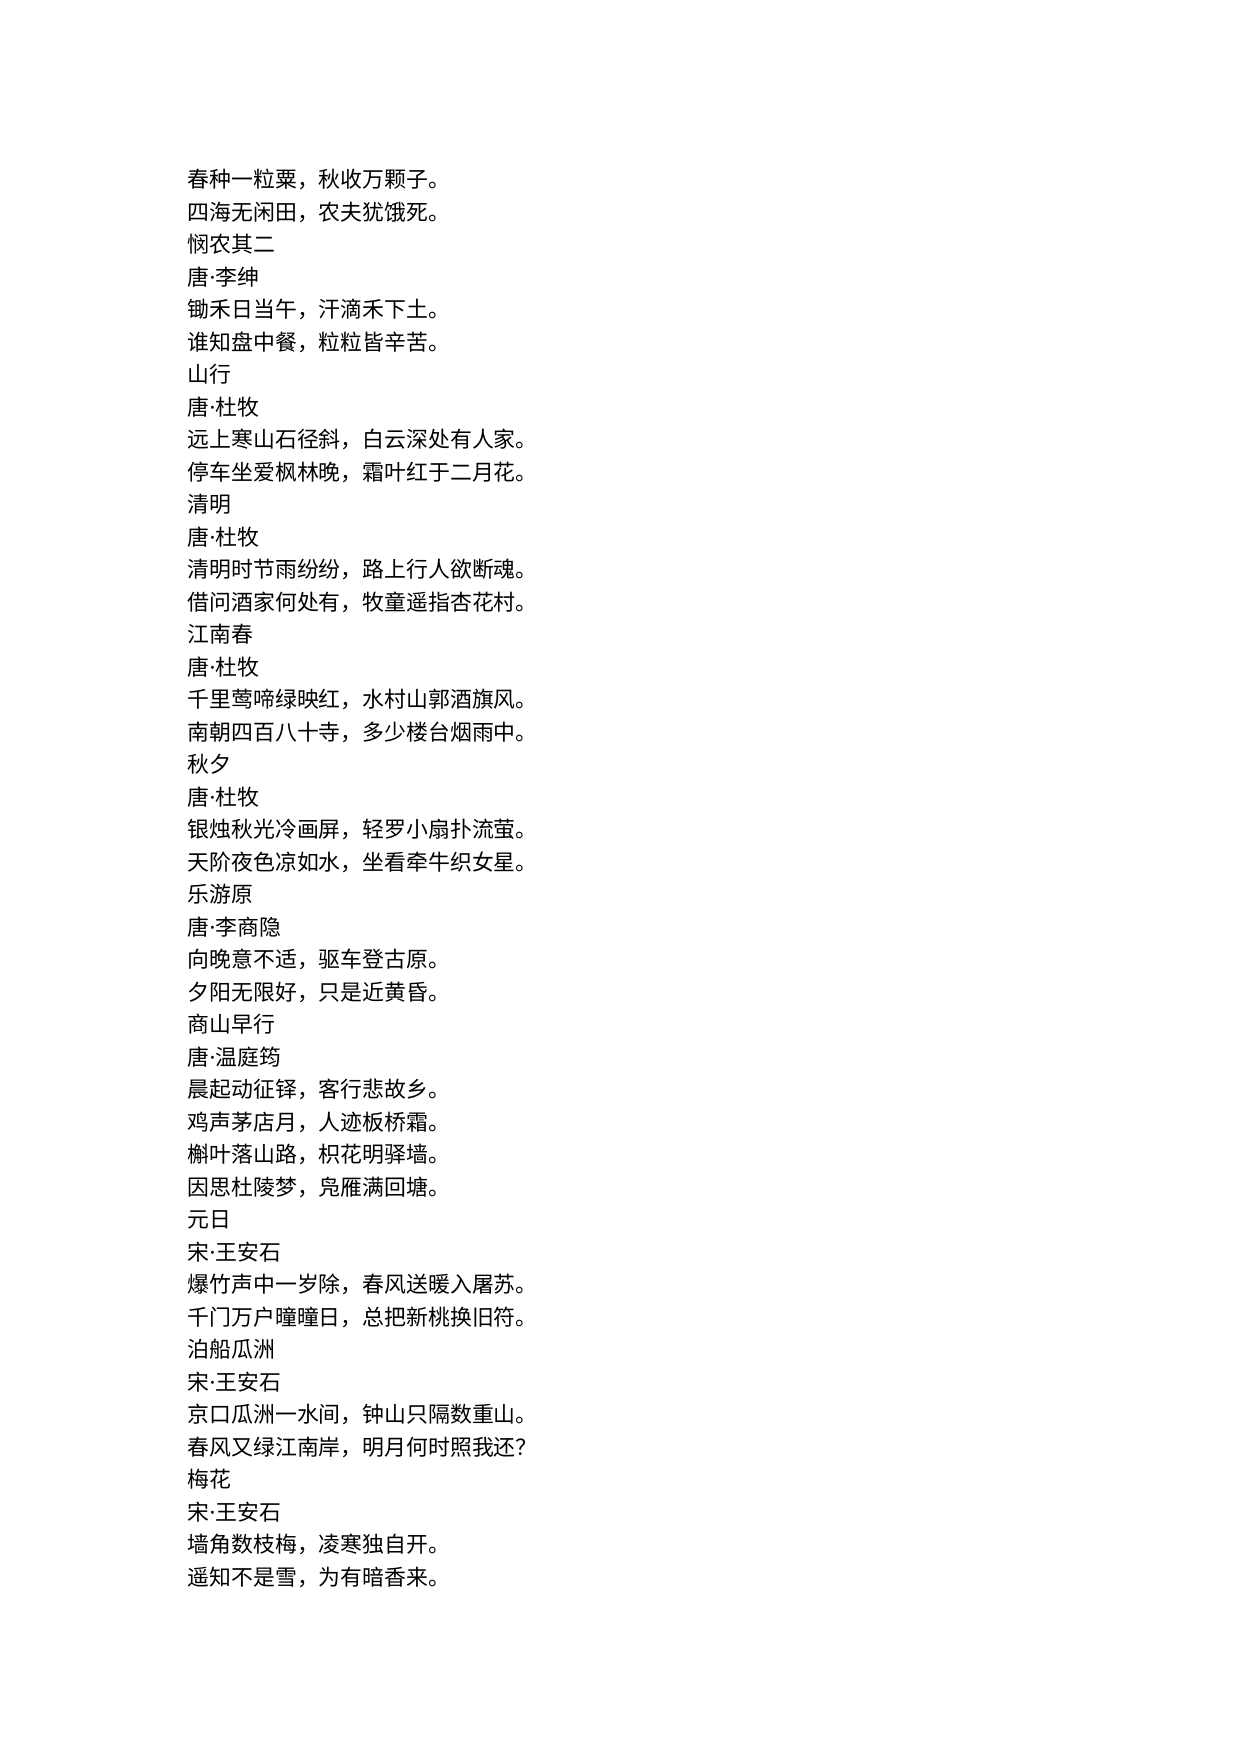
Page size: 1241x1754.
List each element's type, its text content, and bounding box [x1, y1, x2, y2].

text 唐·温庭筠 [187, 1039, 1053, 1072]
text 山行 [187, 357, 1053, 389]
text 锄禾日当午，汗滴禾下土。 [187, 292, 1053, 324]
text 唐·李商隐 [187, 909, 1053, 942]
text 天阶夜色凉如水，坐看牵牛织女星。 [187, 844, 1053, 877]
text 唐·杜牧 [187, 649, 1053, 682]
text 宋·王安石 [187, 1234, 1053, 1267]
text 停车坐爱枫林晚，霜叶红于二月花。 [187, 454, 1053, 487]
text 宋·王安石 [187, 1364, 1053, 1397]
text 宋·王安石 [187, 1494, 1053, 1527]
text 清明 [187, 487, 1053, 519]
text 唐·李绅 [187, 259, 1053, 292]
text 千门万户曈曈日，总把新桃换旧符。 [187, 1299, 1053, 1332]
text 鸡声茅店月，人迹板桥霜。 [187, 1104, 1053, 1137]
text 爆竹声中一岁除，春风送暖入屠苏。 [187, 1267, 1053, 1299]
text 春风又绿江南岸，明月何时照我还？ [187, 1429, 1053, 1462]
text 京口瓜洲一水间，钟山只隔数重山。 [187, 1397, 1053, 1429]
text 清明时节雨纷纷，路上行人欲断魂。 [187, 552, 1053, 584]
text 四海无闲田，农夫犹饿死。 [187, 194, 1053, 227]
text 向晚意不适，驱车登古原。 [187, 942, 1053, 974]
text 银烛秋光冷画屏，轻罗小扇扑流萤。 [187, 812, 1053, 844]
text 江南春 [187, 617, 1053, 649]
text 唐·杜牧 [187, 779, 1053, 812]
text 墙角数枝梅，凌寒独自开。 [187, 1527, 1053, 1559]
text 唐·杜牧 [187, 389, 1053, 422]
text 秋夕 [187, 747, 1053, 779]
text 夕阳无限好，只是近黄昏。 [187, 974, 1053, 1007]
text 春种一粒粟，秋收万颗子。 [187, 162, 1053, 194]
text 商山早行 [187, 1007, 1053, 1039]
text 借问酒家何处有，牧童遥指杏花村。 [187, 584, 1053, 617]
text 梅花 [187, 1462, 1053, 1494]
text 泊船瓜洲 [187, 1332, 1053, 1364]
text 因思杜陵梦，凫雁满回塘。 [187, 1169, 1053, 1202]
text 悯农其二 [187, 227, 1053, 259]
text 南朝四百八十寺，多少楼台烟雨中。 [187, 714, 1053, 747]
text 晨起动征铎，客行悲故乡。 [187, 1072, 1053, 1104]
text 唐·杜牧 [187, 519, 1053, 552]
text 远上寒山石径斜，白云深处有人家。 [187, 422, 1053, 454]
text 槲叶落山路，枳花明驿墙。 [187, 1137, 1053, 1169]
text 遥知不是雪，为有暗香来。 [187, 1559, 1053, 1592]
text 元日 [187, 1202, 1053, 1234]
text 乐游原 [187, 877, 1053, 909]
text 谁知盘中餐，粒粒皆辛苦。 [187, 324, 1053, 357]
text 千里莺啼绿映红，水村山郭酒旗风。 [187, 682, 1053, 714]
